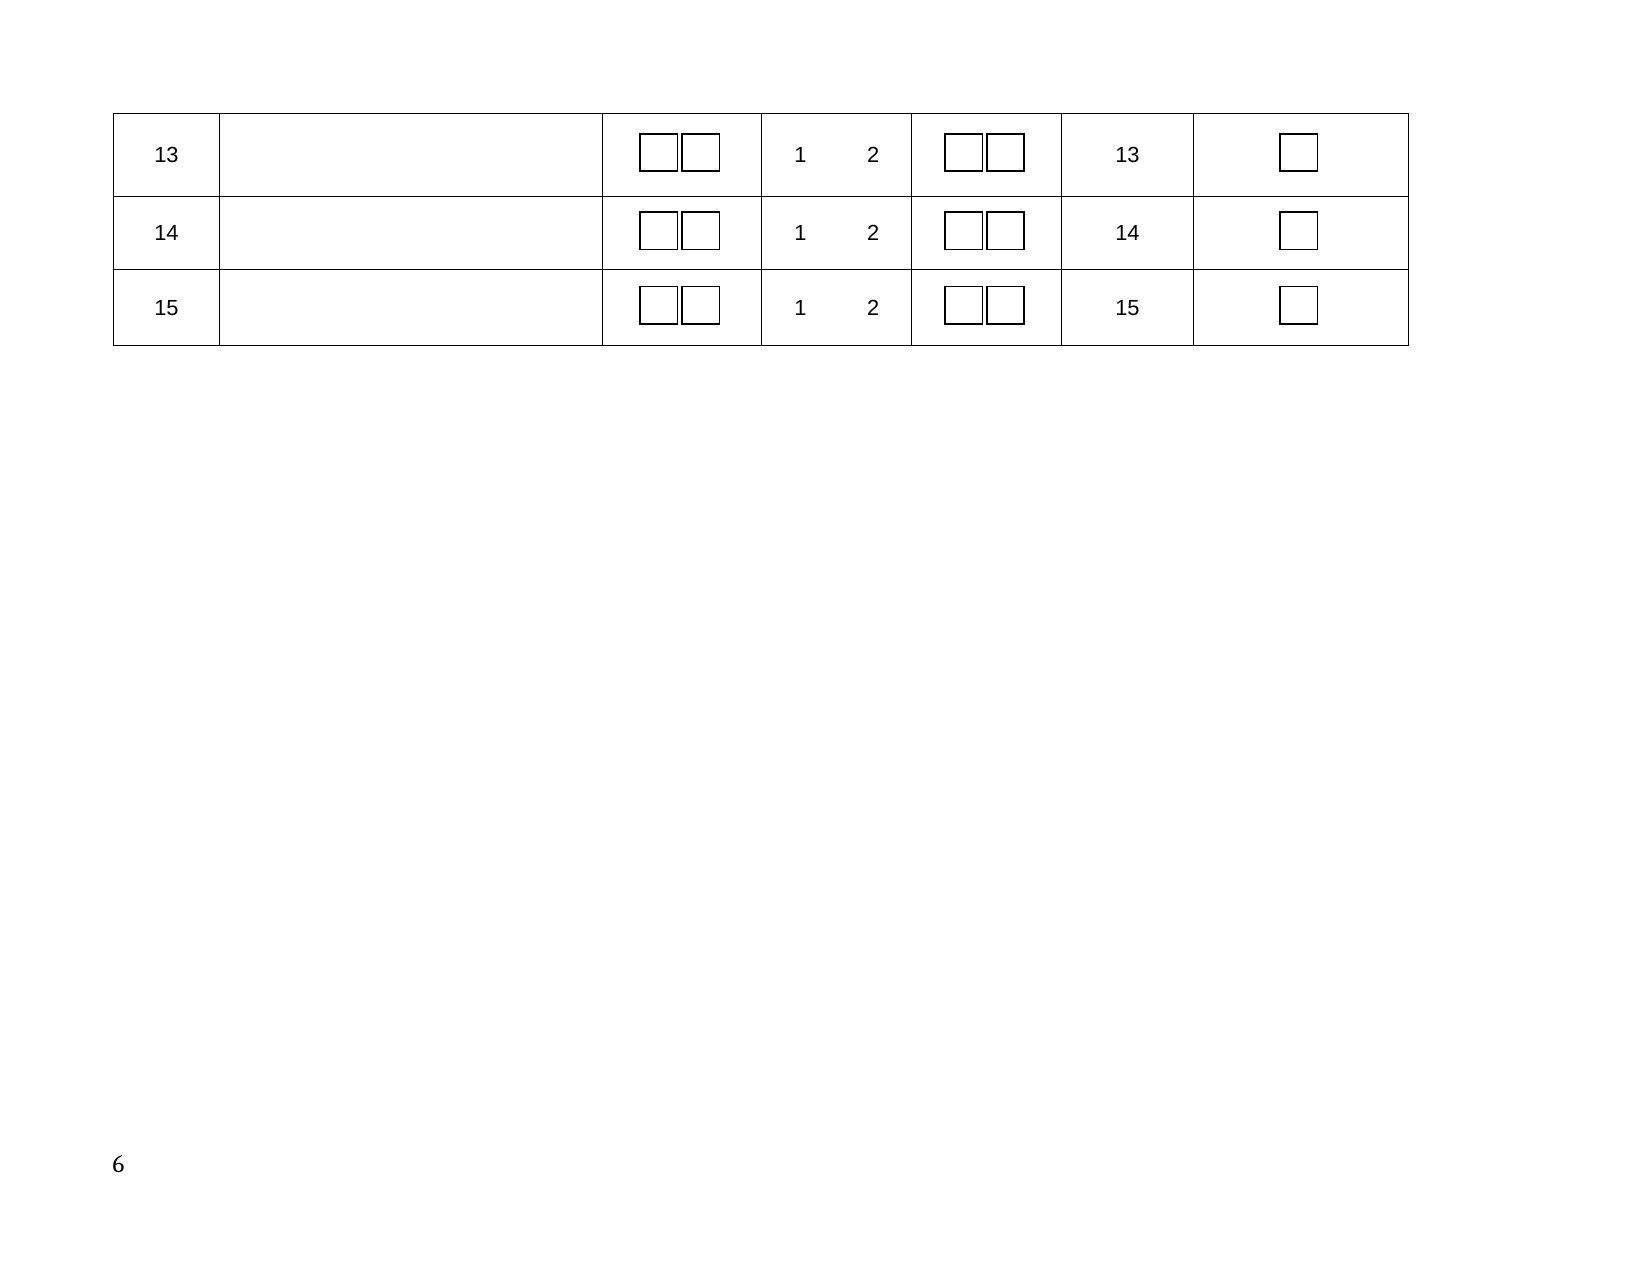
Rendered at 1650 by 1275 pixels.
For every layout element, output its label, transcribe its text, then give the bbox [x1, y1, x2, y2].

table_cell [912, 114, 1061, 196]
table_cell 1 2 [762, 114, 911, 196]
table_cell 1 2 [762, 270, 911, 345]
table_cell [1194, 197, 1408, 269]
table_cell [220, 270, 602, 345]
table_cell [603, 197, 761, 269]
table_cell 13 [1062, 114, 1193, 196]
table_cell [603, 114, 761, 196]
table_cell 1 2 [762, 197, 911, 269]
table_cell [1194, 270, 1408, 345]
table_cell [603, 270, 761, 345]
table_cell [1194, 114, 1408, 196]
table_cell [912, 270, 1061, 345]
table_cell [220, 114, 602, 196]
table_cell [912, 197, 1061, 269]
table_cell 14 [114, 197, 219, 269]
table_cell [220, 197, 602, 269]
table_cell 13 [114, 114, 219, 196]
table_cell 15 [1062, 270, 1193, 345]
table_cell 14 [1062, 197, 1193, 269]
table_cell 15 [114, 270, 219, 345]
